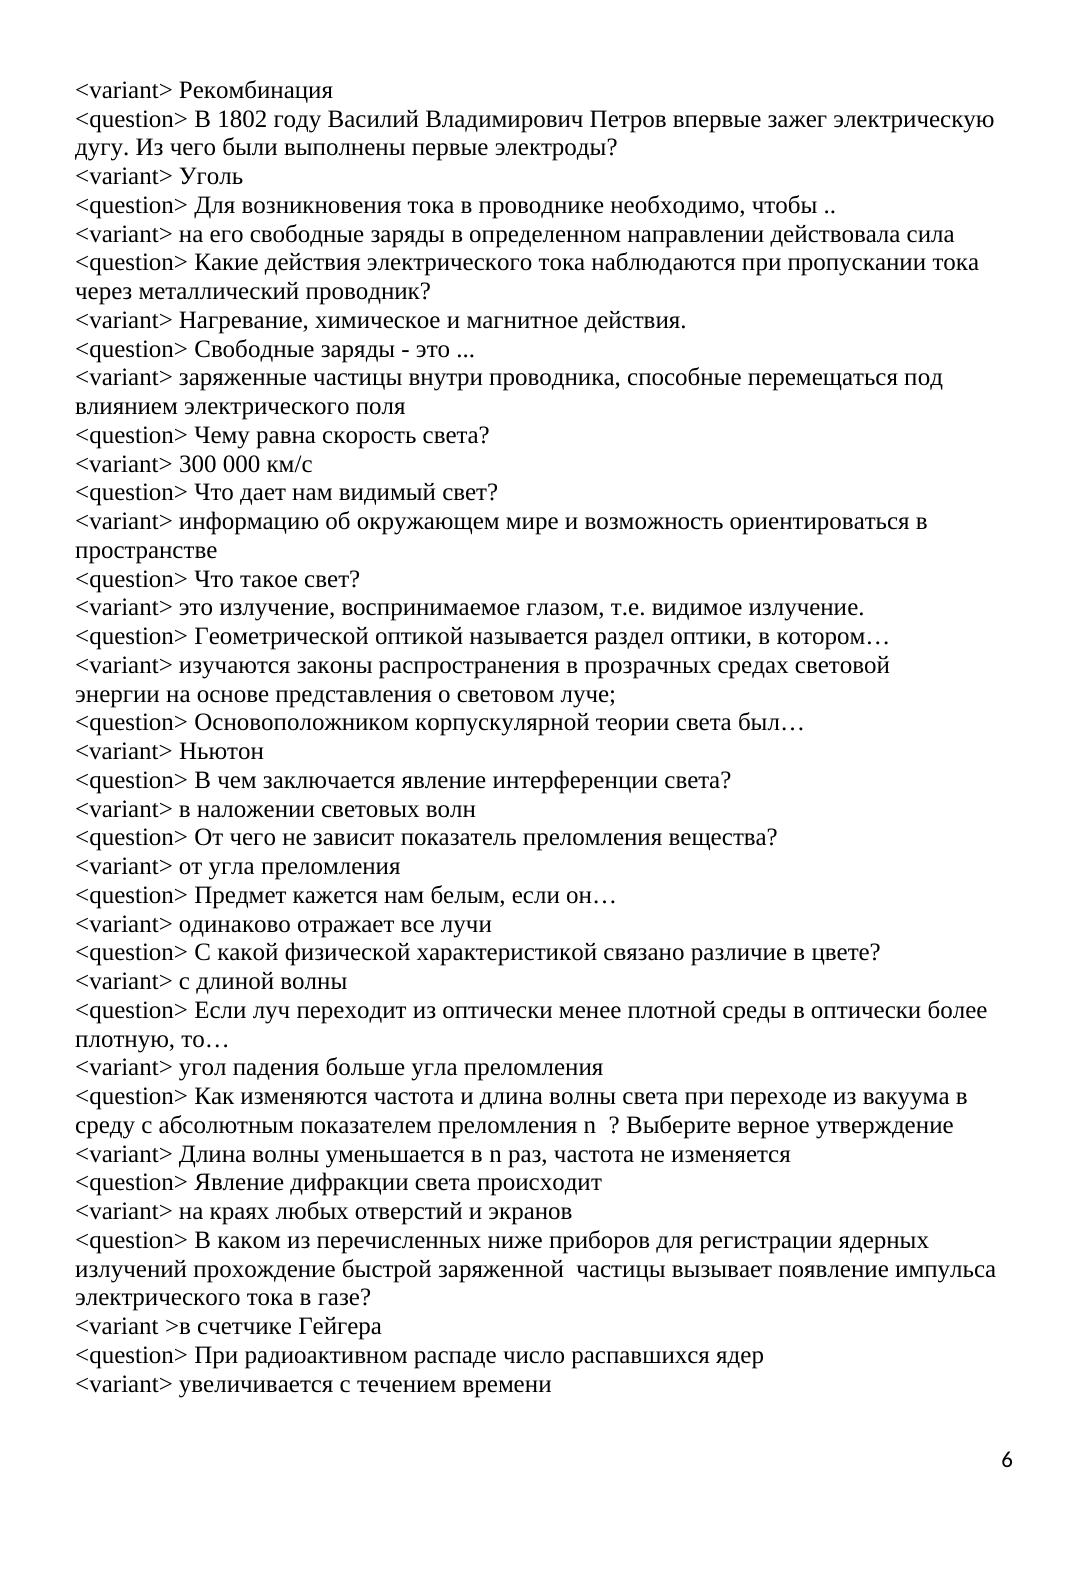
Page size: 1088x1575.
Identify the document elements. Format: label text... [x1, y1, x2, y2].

list <question> Для возникновения тока в проводнике необходимо, чтобы .. [75, 190, 1012, 219]
text <question> В каком из перечисленных ниже приборов для регистрации ядерных излучений прохождение быстрой заряженной частицы вызывает появление импульса электрического тока в газе? [75, 1225, 1012, 1311]
list <variant> угол падения больше угла преломления [75, 1052, 1012, 1081]
list <question> Что такое свет? [75, 564, 1012, 592]
list <variant >в счетчике Гейгера [75, 1311, 1012, 1340]
list <question> Если луч переходит из оптически менее плотной среды в оптически более плотную, то… [75, 995, 1012, 1052]
list <variant> Уголь [75, 161, 1012, 190]
list <variant> от угла преломления [75, 851, 1012, 880]
list <variant> Ньютон [75, 736, 1012, 765]
list <variant> Длина волны уменьшается в n раз, частота не изменяется [75, 1139, 1012, 1167]
list <question> От чего не зависит показатель преломления вещества? [75, 822, 1012, 851]
list энергии на основе представления о световом луче; [75, 679, 1012, 707]
list <question> При радиоактивном распаде число распавшихся ядер [75, 1340, 1012, 1369]
list <variant> Нагревание, химическое и магнитное действия. [75, 305, 1012, 334]
list <question> В 1802 году Василий Владимирович Петров впервые зажег электрическую дугу. Из чего были выполнены первые электроды? [75, 104, 1012, 161]
list <question> С какой физической характеристикой связано различие в цвете? [75, 937, 1012, 966]
list <variant> информацию об окружающем мире и возможность ориентироваться в пространстве [75, 506, 1012, 564]
list <variant> это излучение, воспринимаемое глазом, т.е. видимое излучение. [75, 592, 1012, 621]
list <question> Что дает нам видимый свет? [75, 477, 1012, 506]
list <question> Чему равна скорость света? [75, 420, 1012, 449]
list <question> Какие действия электрического тока наблюдаются при пропускании тока через металлический проводник? [75, 247, 1012, 305]
list <variant> увеличивается с течением времени [75, 1369, 1012, 1397]
list <question> Как изменяются частота и длина волны света при переходе из вакуума в среду с абсолютным показателем преломления n ? Выберите верное утверждение [75, 1081, 1012, 1139]
list <variant> на краях любых отверстий и экранов [75, 1196, 1012, 1225]
list <question> В чем заключается явление интерференции света? [75, 765, 1012, 794]
list <question> Предмет кажется нам белым, если он… [75, 880, 1012, 909]
list <question> Свободные заряды - это ... [75, 334, 1012, 362]
list <variant> с длиной волны [75, 966, 1012, 995]
list <question> Основоположником корпускулярной теории света был… [75, 707, 1012, 736]
list <variant> 300 000 км/с [75, 449, 1012, 477]
list <variant> заряженные частицы внутри проводника, способные перемещаться под влиянием электрического поля [75, 362, 1012, 420]
list <variant> в наложении световых волн [75, 794, 1012, 822]
list <variant> на его свободные заряды в определенном направлении действовала сила [75, 219, 1012, 247]
list <question> Явление дифракции света происходит [75, 1167, 1012, 1196]
list <variant> Рекомбинация [75, 75, 1012, 104]
text <variant> изучаются законы распространения в прозрачных средах световой [75, 650, 1012, 679]
list <variant> одинаково отражает все лучи [75, 909, 1012, 937]
list <question> Геометрической оптикой называется раздел оптики, в котором… [75, 621, 1012, 650]
